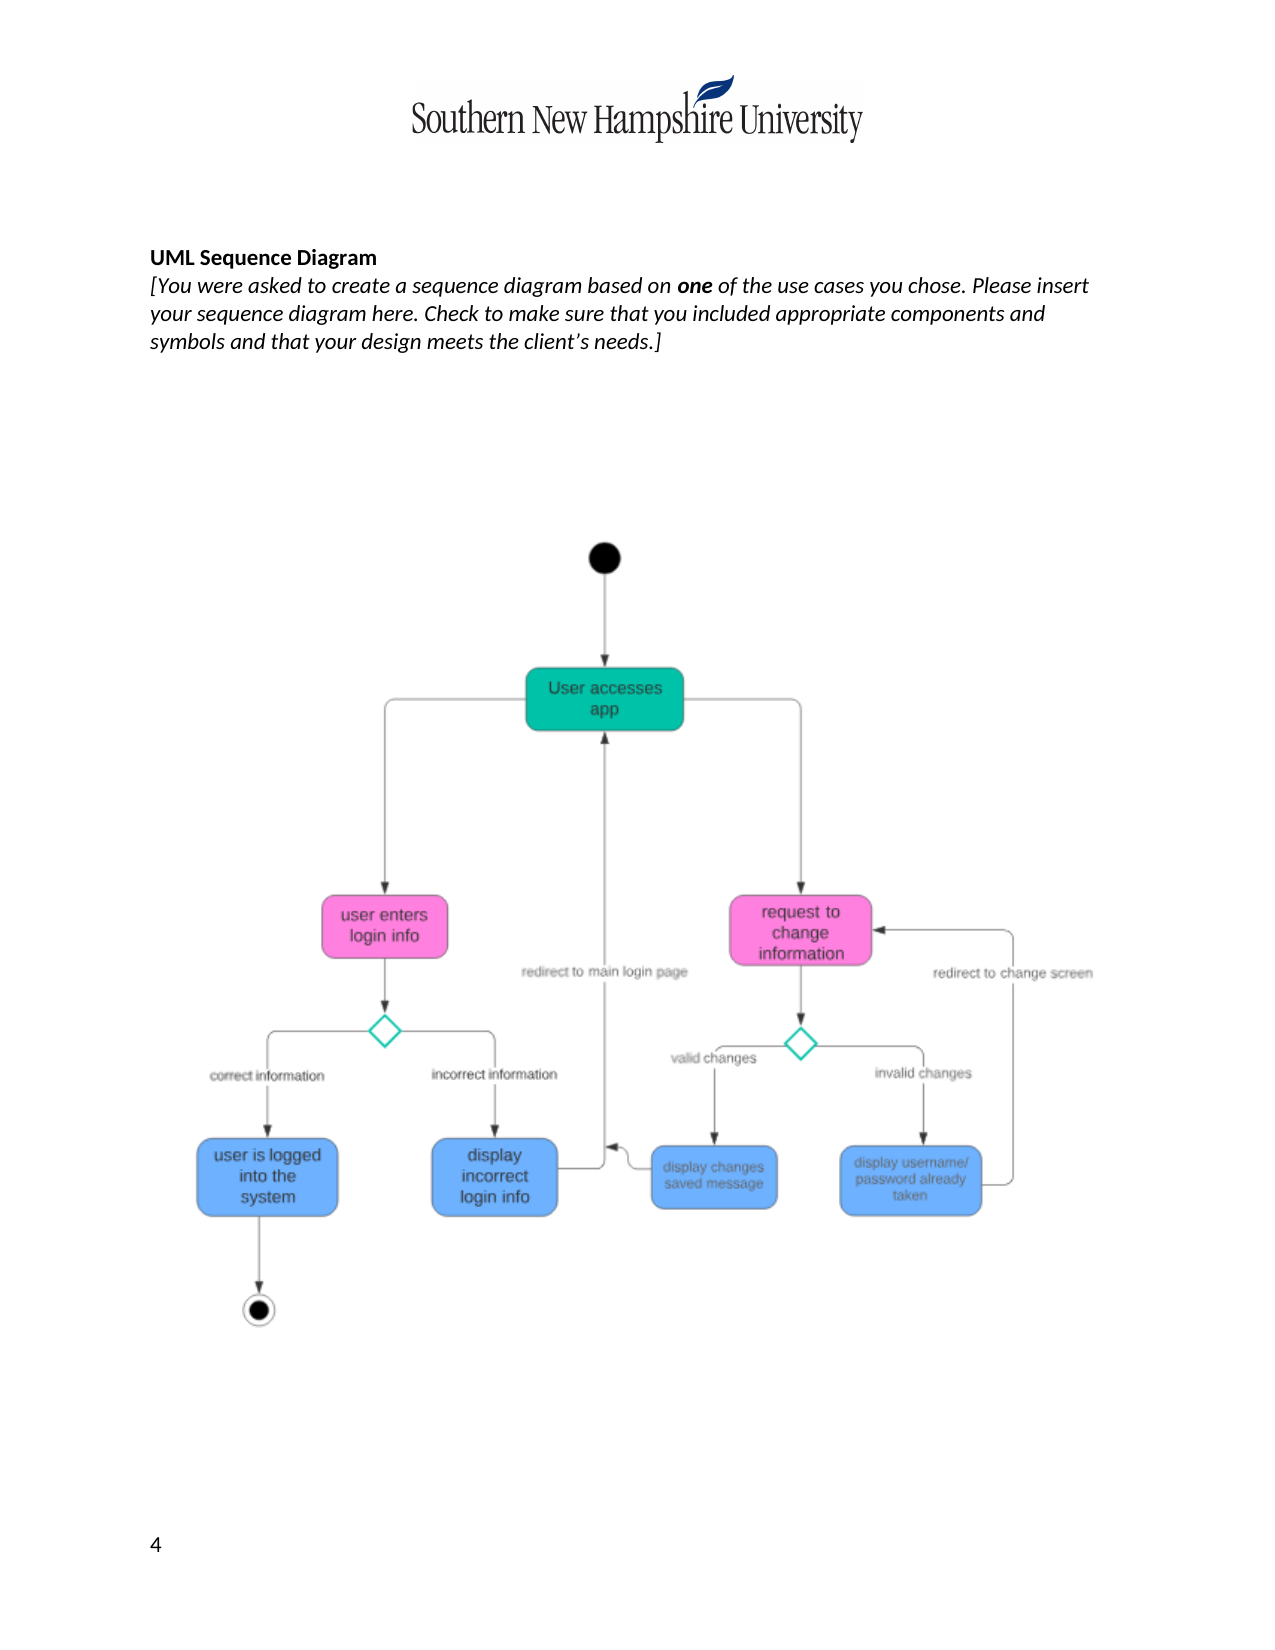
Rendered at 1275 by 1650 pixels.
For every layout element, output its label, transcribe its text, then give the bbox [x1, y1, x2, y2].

subtitle UML Sequence Diagram [150, 243, 1125, 271]
text [You were asked to create a sequence diagram based on one of the use cases you chose. Please insert your sequence diagram here. Check to make sure that you included appropriate components and symbols and that your design meets the client’s needs.] [150, 271, 1125, 355]
picture [412, 75, 863, 143]
picture [150, 495, 1125, 1374]
